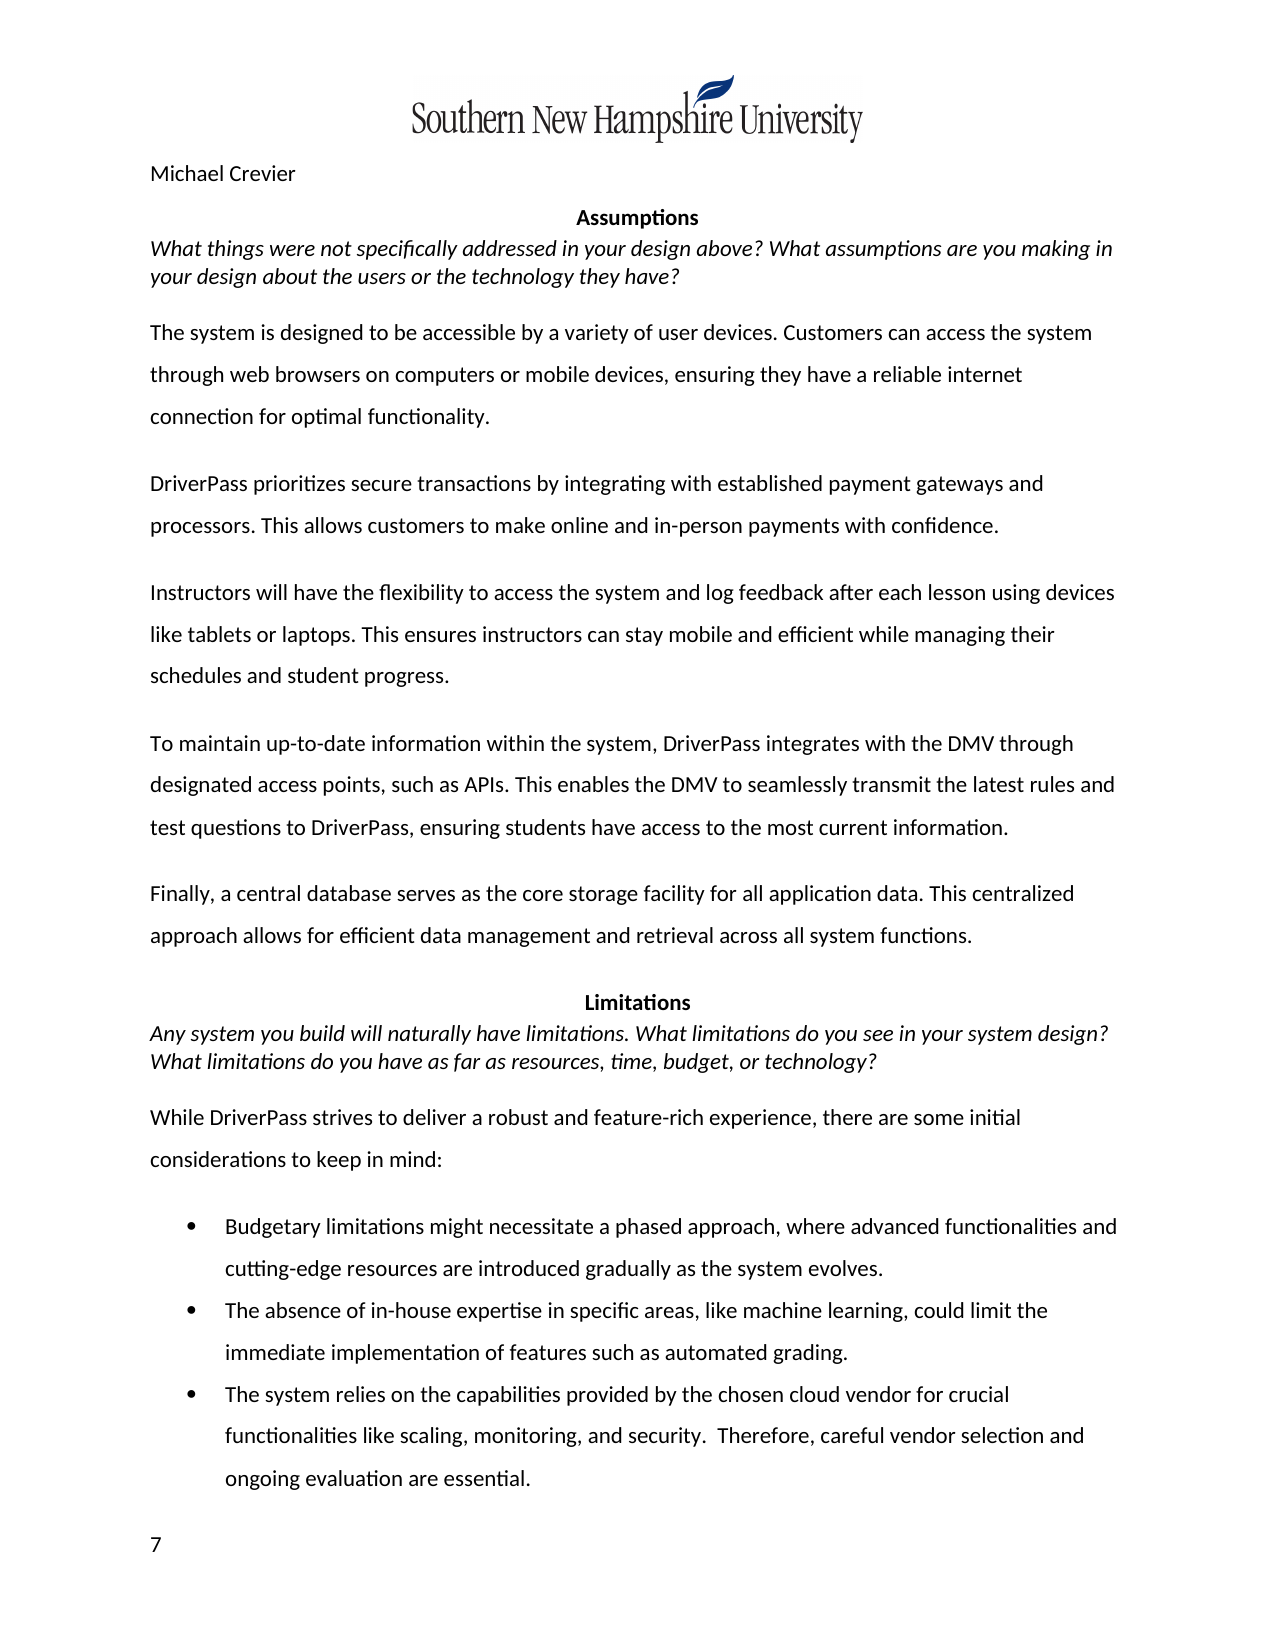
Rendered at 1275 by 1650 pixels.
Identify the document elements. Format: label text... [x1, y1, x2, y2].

picture [412, 75, 863, 143]
text To maintain up-to-date information within the system, DriverPass integrates with the DMV through designated access points, such as APIs. This enables the DMV to seamlessly transmit the latest rules and test questions to DriverPass, ensuring students have access to the most current information. [150, 729, 1125, 841]
text Finally, a central database serves as the core storage facility for all application data. This centralized approach allows for efficient data management and retrieval across all system functions. [150, 879, 1125, 949]
list The system relies on the capabilities provided by the chosen cloud vendor for crucial functionalities like scaling, monitoring, and security. Therefore, careful vendor selection and ongoing evaluation are essential. [187, 1380, 1125, 1492]
text DriverPass prioritizes secure transactions by integrating with established payment gateways and processors. This allows customers to make online and in-person payments with confidence. [150, 469, 1125, 539]
text What things were not specifically addressed in your design above? What assumptions are you making in your design about the users or the technology they have? [150, 234, 1125, 290]
list The absence of in-house expertise in specific areas, like machine learning, could limit the immediate implementation of features such as automated grading. [187, 1296, 1125, 1366]
subtitle Limitations [150, 988, 1125, 1017]
subtitle Assumptions [150, 203, 1125, 232]
text Instructors will have the flexibility to access the system and log feedback after each lesson using devices like tablets or laptops. This ensures instructors can stay mobile and efficient while managing their schedules and student progress. [150, 578, 1125, 690]
text Any system you build will naturally have limitations. What limitations do you see in your system design? What limitations do you have as far as resources, time, budget, or technology? [150, 1019, 1125, 1075]
text The system is designed to be accessible by a variety of user devices. Customers can access the system through web browsers on computers or mobile devices, ensuring they have a reliable internet connection for optimal functionality. [150, 318, 1125, 430]
list Budgetary limitations might necessitate a phased approach, where advanced functionalities and cutting-edge resources are introduced gradually as the system evolves. [187, 1212, 1125, 1282]
text While DriverPass strives to deliver a robust and feature-rich experience, there are some initial considerations to keep in mind: [150, 1103, 1125, 1173]
